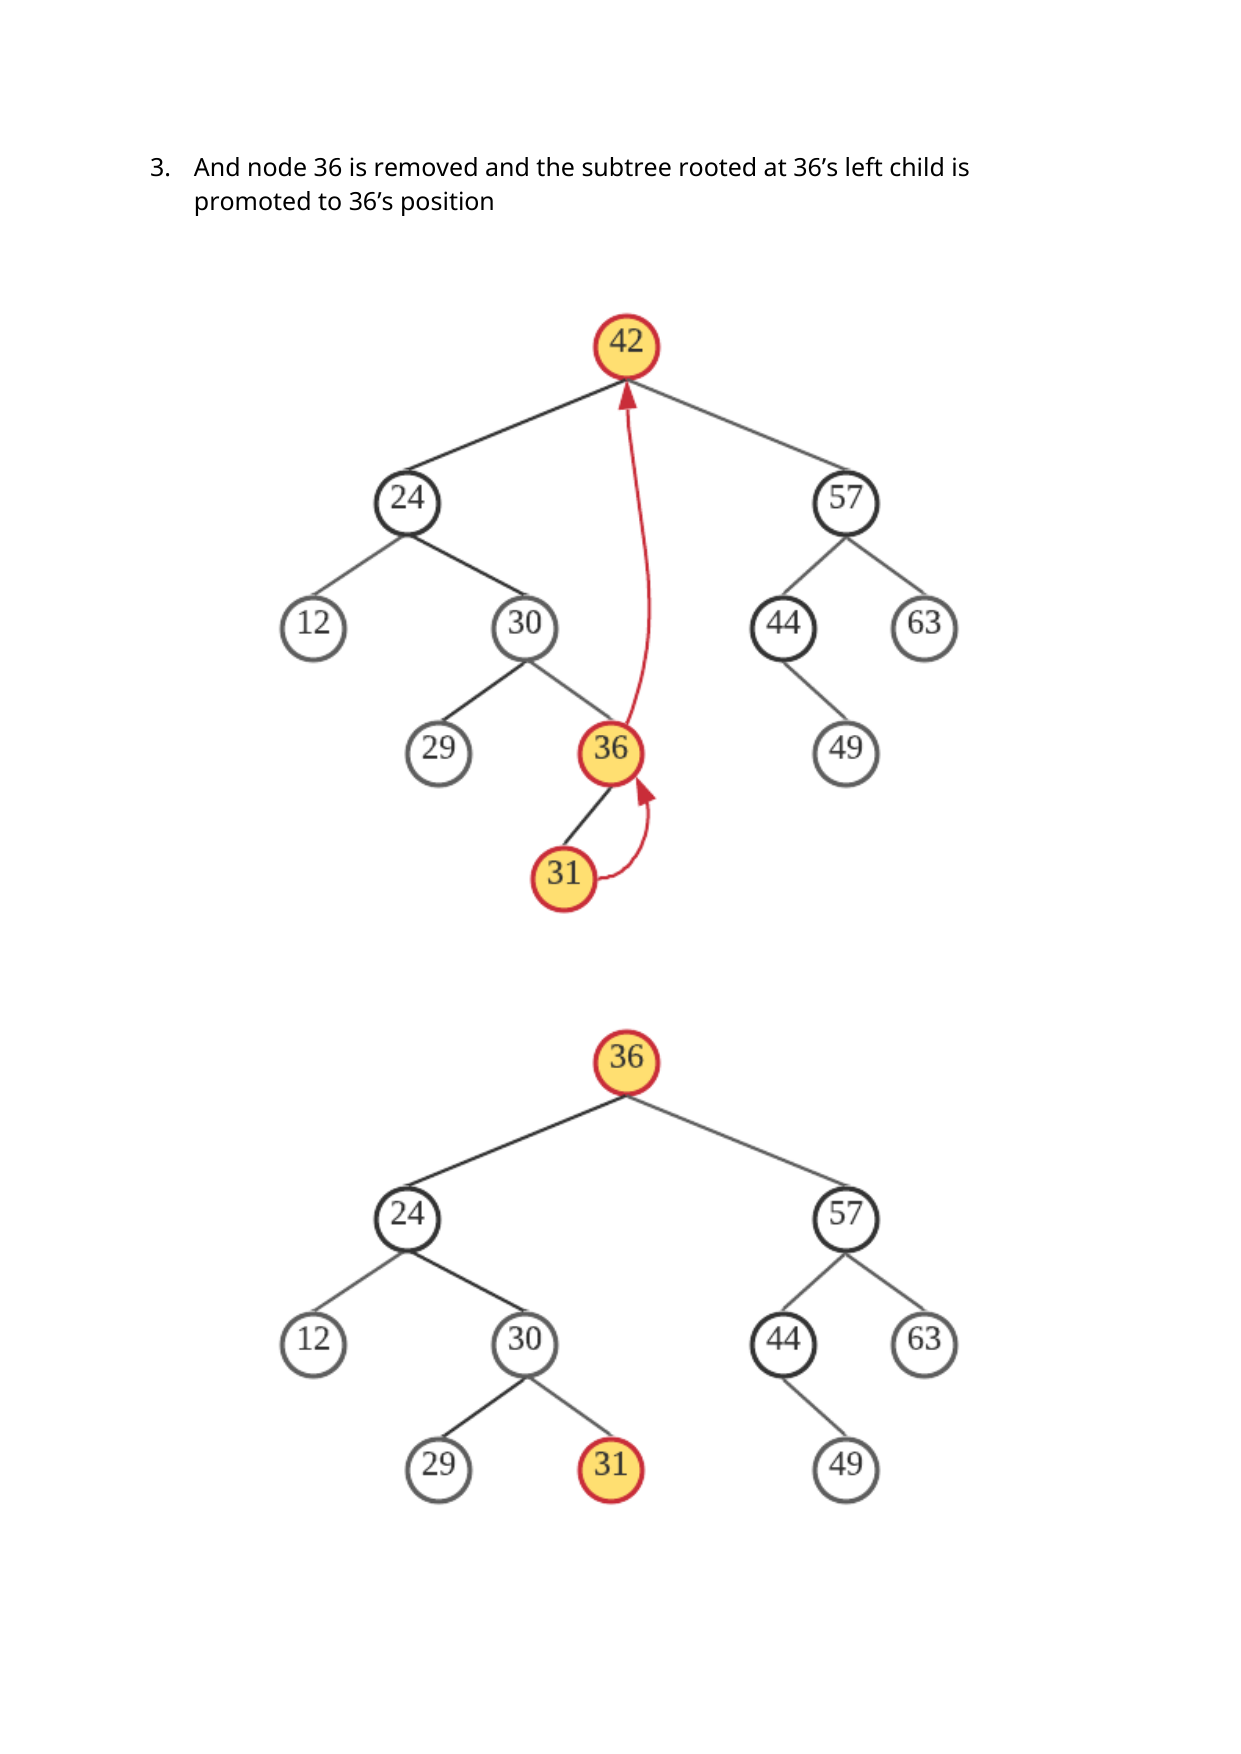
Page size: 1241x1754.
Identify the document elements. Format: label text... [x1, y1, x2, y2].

list And node 36 is removed and the subtree rooted at 36’s left child is promoted to 36’s position [150, 150, 1090, 218]
picture [215, 252, 1025, 1560]
